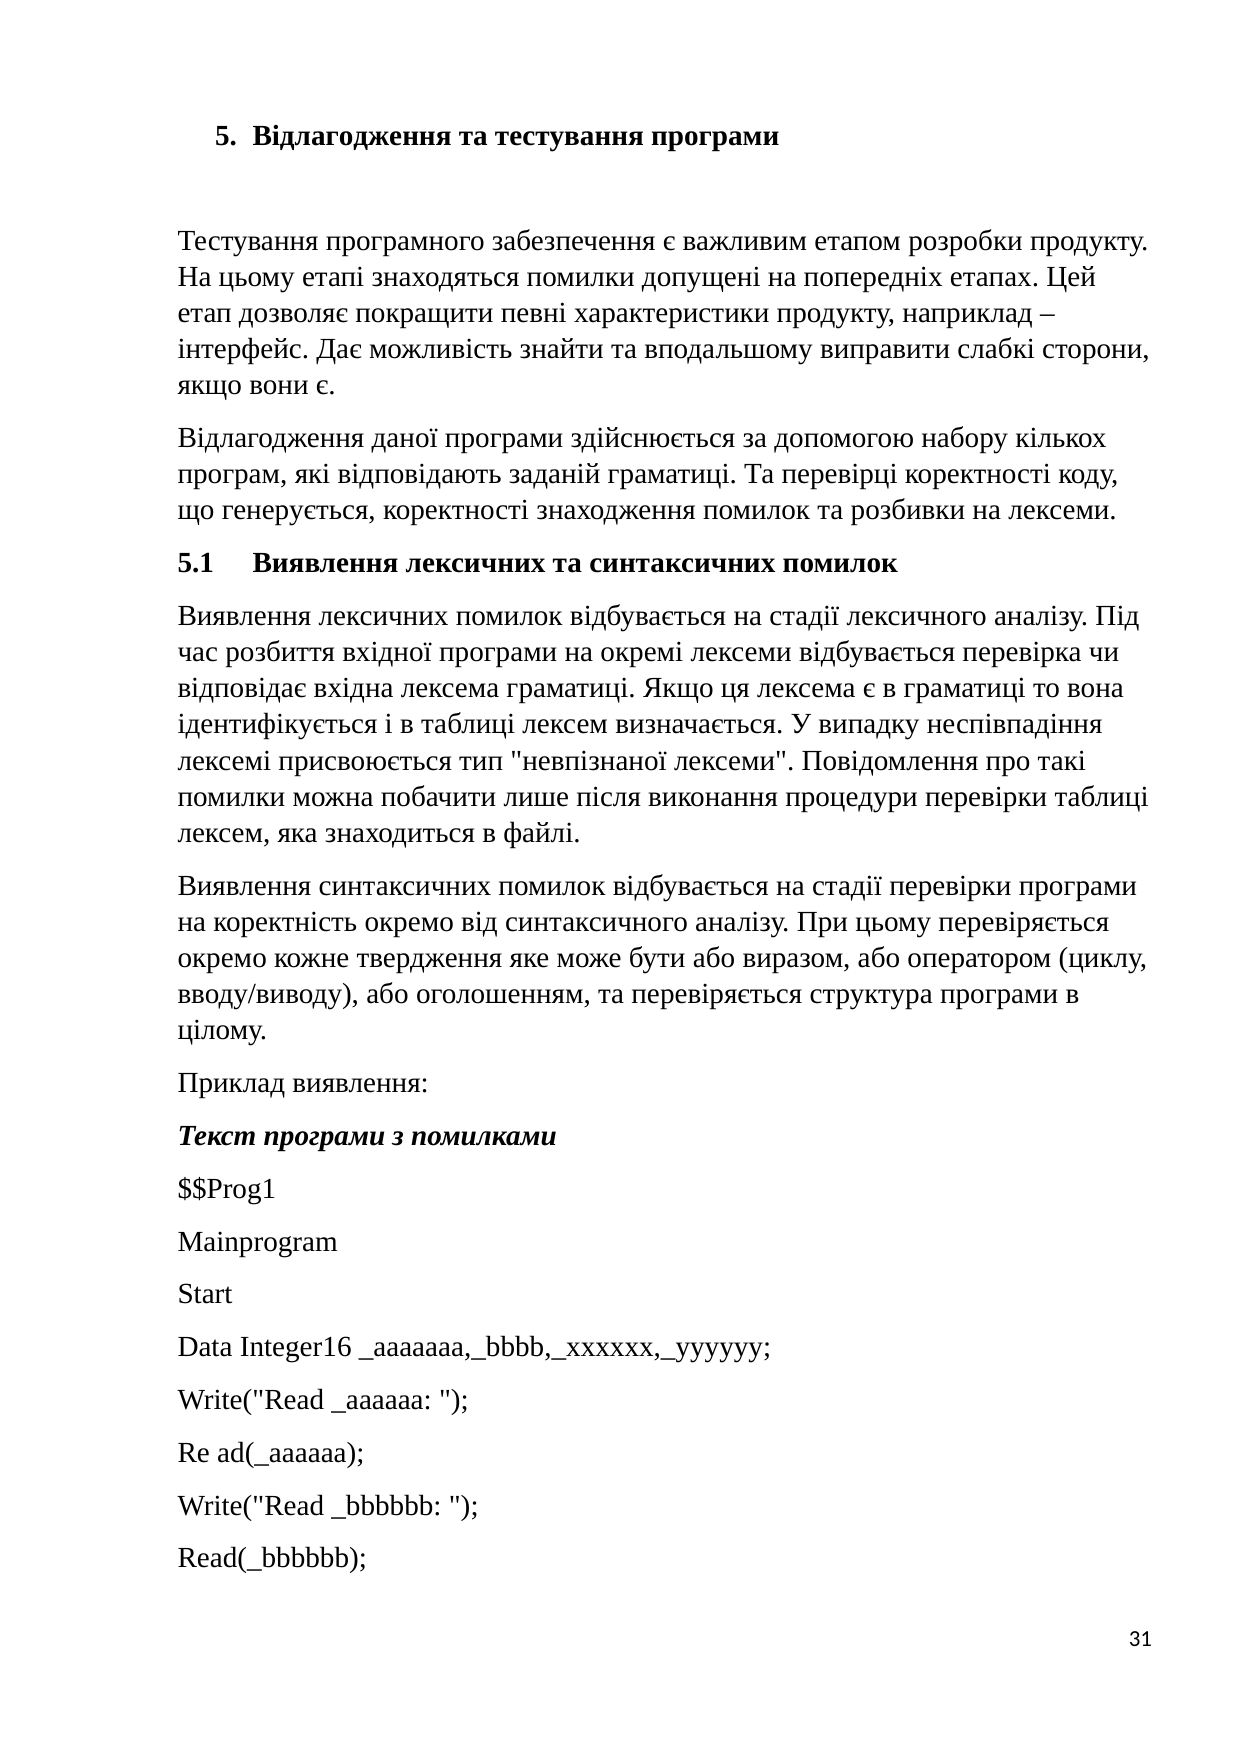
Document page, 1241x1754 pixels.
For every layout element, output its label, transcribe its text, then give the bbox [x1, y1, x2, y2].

text Текст програми з помилками [177, 1118, 1152, 1152]
text Тестування програмного забезпечення є важливим етапом розробки продукту. На цьому етапі знаходяться помилки допущені на попередніх етапах. Цей етап дозволяє покращити певні характеристики продукту, наприклад – інтерфейс. Дає можливість знайти та вподальшому виправити слабкі сторони, якщо вони є. [177, 223, 1152, 401]
text Приклад виявлення: [177, 1065, 1152, 1099]
text Write("Read _bbbbbb: "); [177, 1488, 1152, 1521]
text Write("Read _aaaaaa: "); [177, 1382, 1152, 1416]
text Data Integer16 _aaaaaaa,_bbbb,_xxxxxx,_yyyyyy; [177, 1329, 1152, 1363]
text $$Prog1 [177, 1171, 1152, 1204]
text Start [177, 1276, 1152, 1310]
text Mainprogram [177, 1224, 1152, 1257]
list Відлагодження та тестування програми [215, 118, 1152, 152]
text Read(_bbbbbb); [177, 1541, 1152, 1574]
text Виявлення лексичних помилок відбувається на стадії лексичного аналізу. Під час розбиття вхідної програми на окремі лексеми відбувається перевірка чи відповідає вхідна лексема граматиці. Якщо ця лексема є в граматиці то вона ідентифікується і в таблиці лексем визначається. У випадку неспівпадіння лексемі присвоюється тип "невпізнаної лексеми". Повідомлення про такі помилки можна побачити лише після виконання процедури перевірки таблиці лексем, яка знаходиться в файлі. [177, 598, 1152, 848]
text Відлагодження даної програми здійснюється за допомогою набору кількох програм, які відповідають заданій граматиці. Та перевірці коректності коду, що генерується, коректності знаходження помилок та розбивки на лексеми. [177, 420, 1152, 526]
text 5.1 Виявлення лексичних та синтаксичних помилок [177, 545, 1152, 579]
text Виявлення синтаксичних помилок відбувається на стадії перевірки програми на коректність окремо від синтаксичного аналізу. При цьому перевіряється окремо кожне твердження яке може бути або виразом, або оператором (циклу, вводу/виводу), або оголошенням, та перевіряється структура програми в цілому. [177, 868, 1152, 1046]
text Re ad(_aaaaaa); [177, 1435, 1152, 1468]
